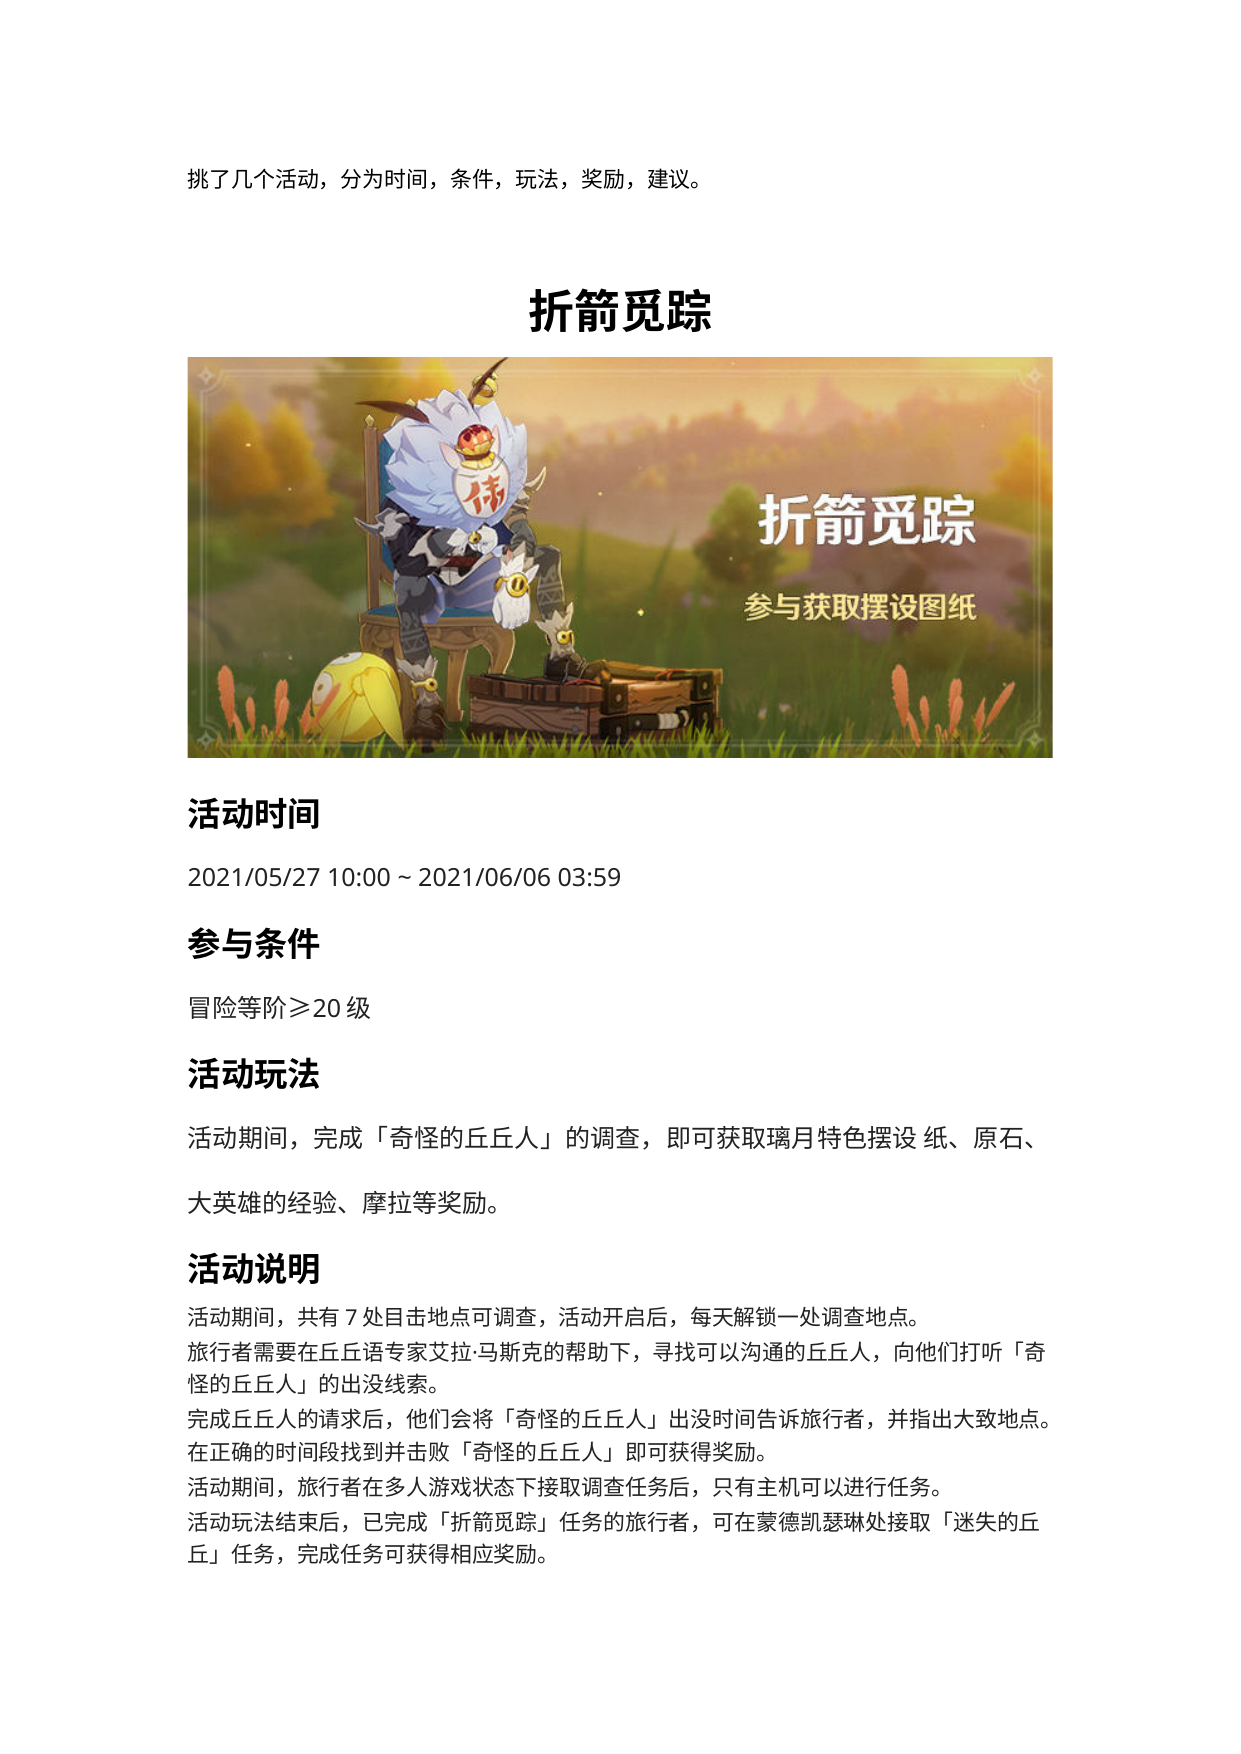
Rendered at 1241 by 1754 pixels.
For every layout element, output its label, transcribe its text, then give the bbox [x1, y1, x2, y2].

text 折箭觅踪 [187, 259, 1053, 357]
text 活动说明 [187, 1234, 1053, 1299]
text 2021/05/27 10:00 ~ 2021/06/06 03:59 [187, 844, 1053, 909]
text 旅行者需要在丘丘语专家艾拉·马斯克的帮助下，寻找可以沟通的丘丘人，向他们打听「奇怪的丘丘人」的出没线索。 [187, 1334, 1053, 1399]
text 活动时间 [187, 779, 1053, 844]
text 活动玩法结束后，已完成「折箭觅踪」任务的旅行者，可在蒙德凯瑟琳处接取「迷失的丘丘」任务，完成任务可获得相应奖励。 [187, 1504, 1053, 1569]
text 活动玩法 [187, 1039, 1053, 1104]
text 完成丘丘人的请求后，他们会将「奇怪的丘丘人」出没时间告诉旅行者，并指出大致地点。在正确的时间段找到并击败「奇怪的丘丘人」即可获得奖励。 [187, 1402, 1053, 1467]
text 参与条件 [187, 909, 1053, 974]
picture [187, 357, 1053, 758]
text 冒险等阶≥20级 [187, 974, 1053, 1039]
text 活动期间，完成「奇怪的丘丘人」的调查，即可获取璃月特色摆设 纸、原石、大英雄的经验、摩拉等奖励。 [187, 1104, 1053, 1234]
text 活动期间，共有7处目击地点可调查，活动开启后，每天解锁一处调查地点。 [187, 1299, 1053, 1332]
text 活动期间，旅行者在多人游戏状态下接取调查任务后，只有主机可以进行任务。 [187, 1469, 1053, 1502]
text 挑了几个活动，分为时间，条件，玩法，奖励，建议。 [187, 162, 1053, 194]
